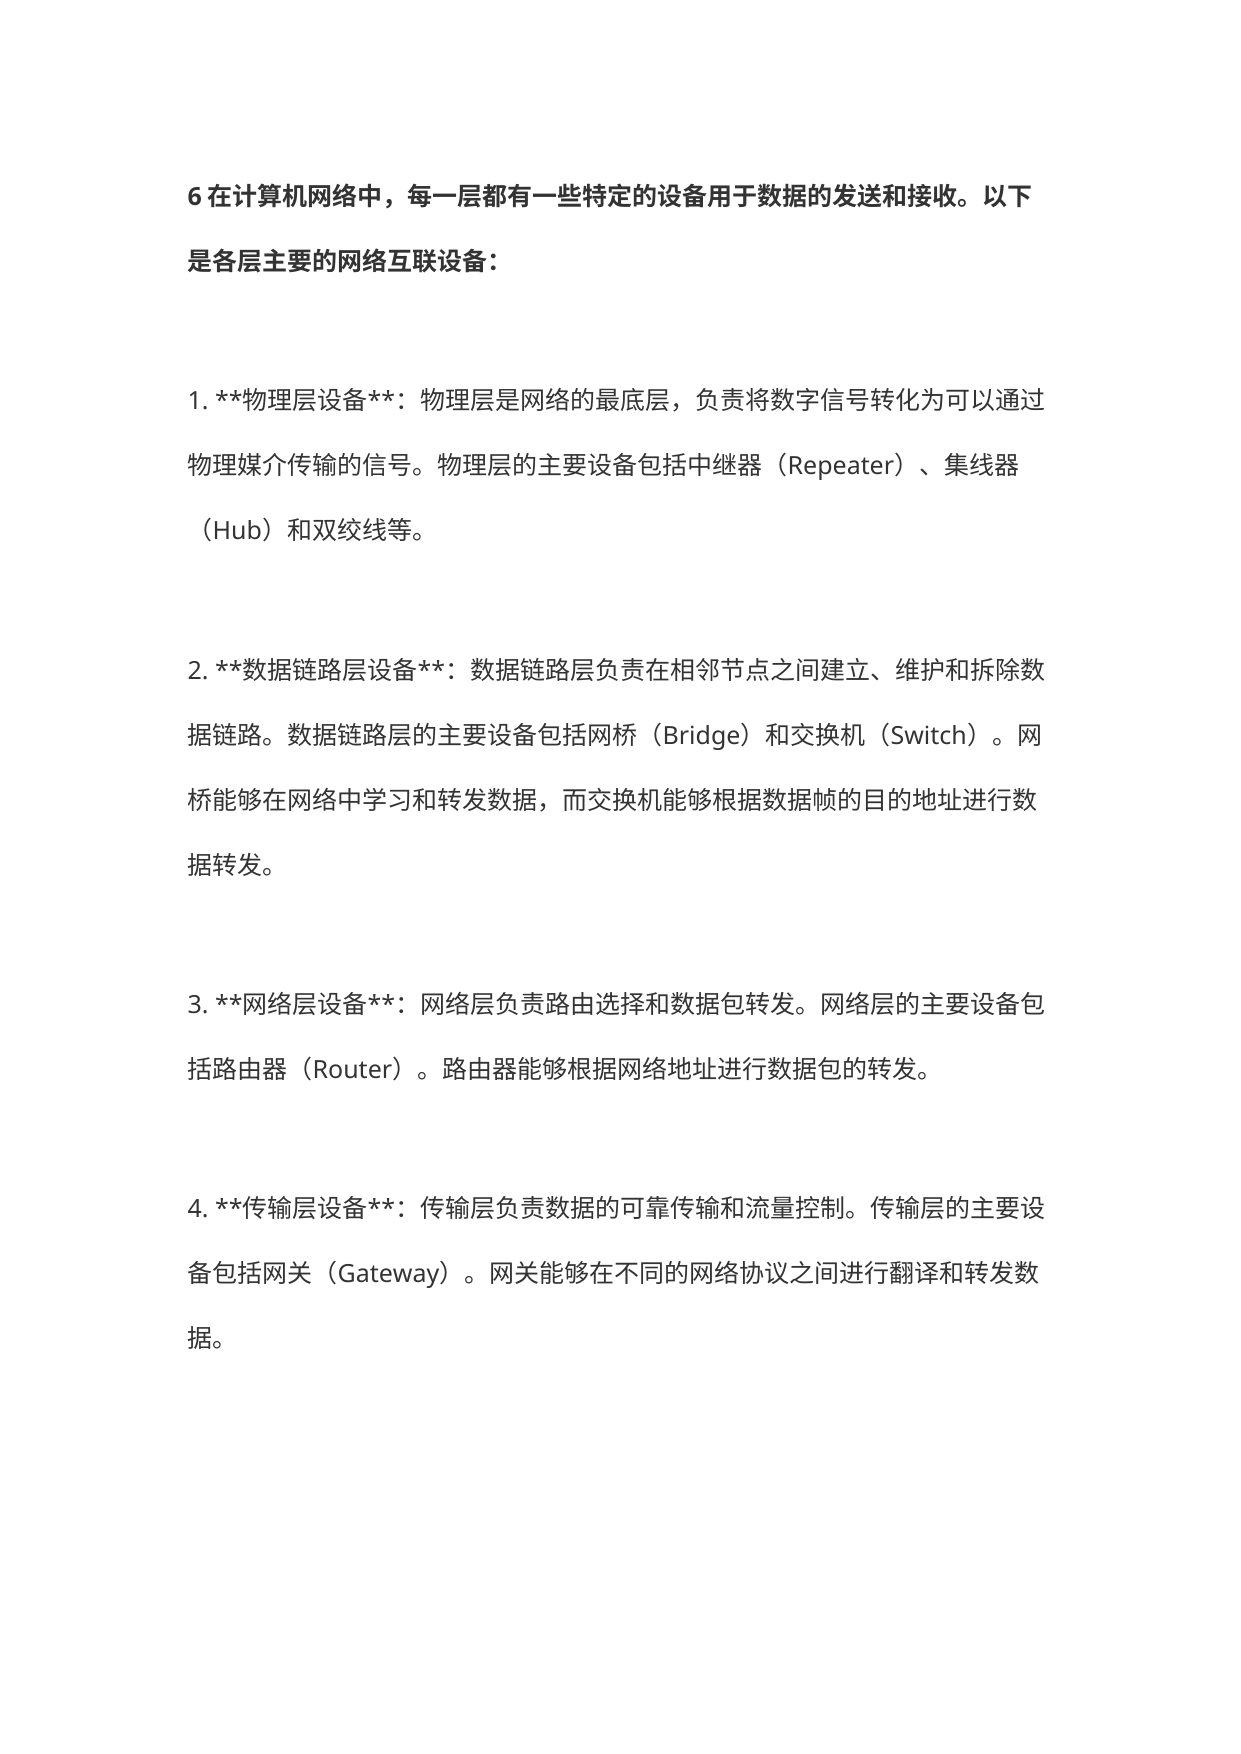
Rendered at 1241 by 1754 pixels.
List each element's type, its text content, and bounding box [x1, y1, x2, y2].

text 2. **数据链路层设备**：数据链路层负责在相邻节点之间建立、维护和拆除数据链路。数据链路层的主要设备包括网桥（Bridge）和交换机（Switch）。网桥能够在网络中学习和转发数据，而交换机能够根据数据帧的目的地址进行数据转发。 [187, 636, 1053, 896]
text 6在计算机网络中，每一层都有一些特定的设备用于数据的发送和接收。以下是各层主要的网络互联设备： [187, 162, 1053, 292]
text 4. **传输层设备**：传输层负责数据的可靠传输和流量控制。传输层的主要设备包括网关（Gateway）。网关能够在不同的网络协议之间进行翻译和转发数据。 [187, 1174, 1053, 1369]
text 3. **网络层设备**：网络层负责路由选择和数据包转发。网络层的主要设备包括路由器（Router）。路由器能够根据网络地址进行数据包的转发。 [187, 970, 1053, 1100]
text 1. **物理层设备**：物理层是网络的最底层，负责将数字信号转化为可以通过物理媒介传输的信号。物理层的主要设备包括中继器（Repeater）、集线器（Hub）和双绞线等。 [187, 366, 1053, 561]
